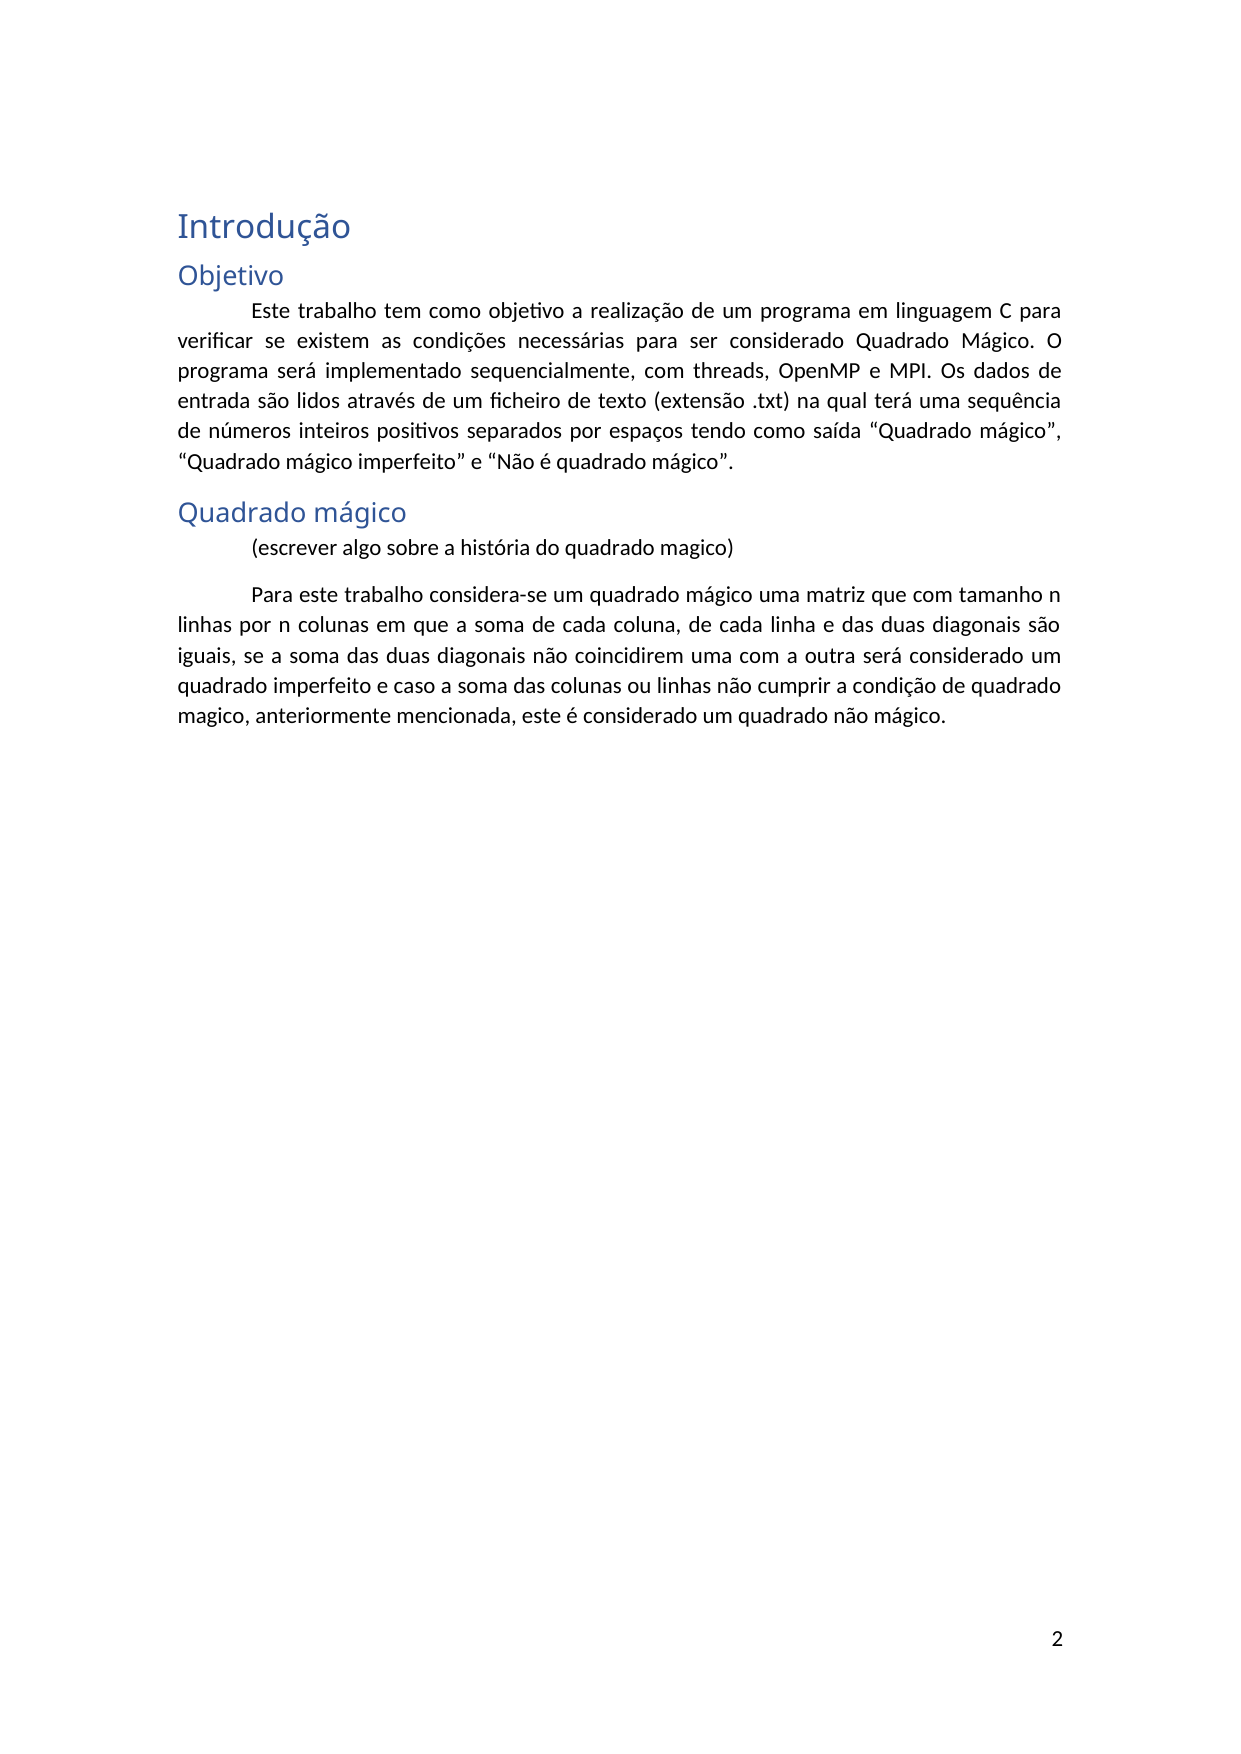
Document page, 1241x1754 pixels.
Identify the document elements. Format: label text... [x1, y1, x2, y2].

subtitle Quadrado mágico [177, 494, 1063, 531]
text Para este trabalho considera-se um quadrado mágico uma matriz que com tamanho n linhas por n colunas em que a soma de cada coluna, de cada linha e das duas diagonais são iguais, se a soma das duas diagonais não coincidirem uma com a outra será considerado um quadrado imperfeito e caso a soma das colunas ou linhas não cumprir a condição de quadrado magico, anteriormente mencionada, este é considerado um quadrado não mágico. [177, 580, 1063, 729]
subtitle Introdução [177, 203, 1063, 248]
text (escrever algo sobre a história do quadrado magico) [177, 533, 1063, 561]
subtitle Objetivo [177, 256, 1063, 293]
text Este trabalho tem como objetivo a realização de um programa em linguagem C para verificar se existem as condições necessárias para ser considerado Quadrado Mágico. O programa será implementado sequencialmente, com threads, OpenMP e MPI. Os dados de entrada são lidos através de um ficheiro de texto (extensão .txt) na qual terá uma sequência de números inteiros positivos separados por espaços tendo como saída “Quadrado mágico”, “Quadrado mágico imperfeito” e “Não é quadrado mágico”. [177, 296, 1063, 475]
